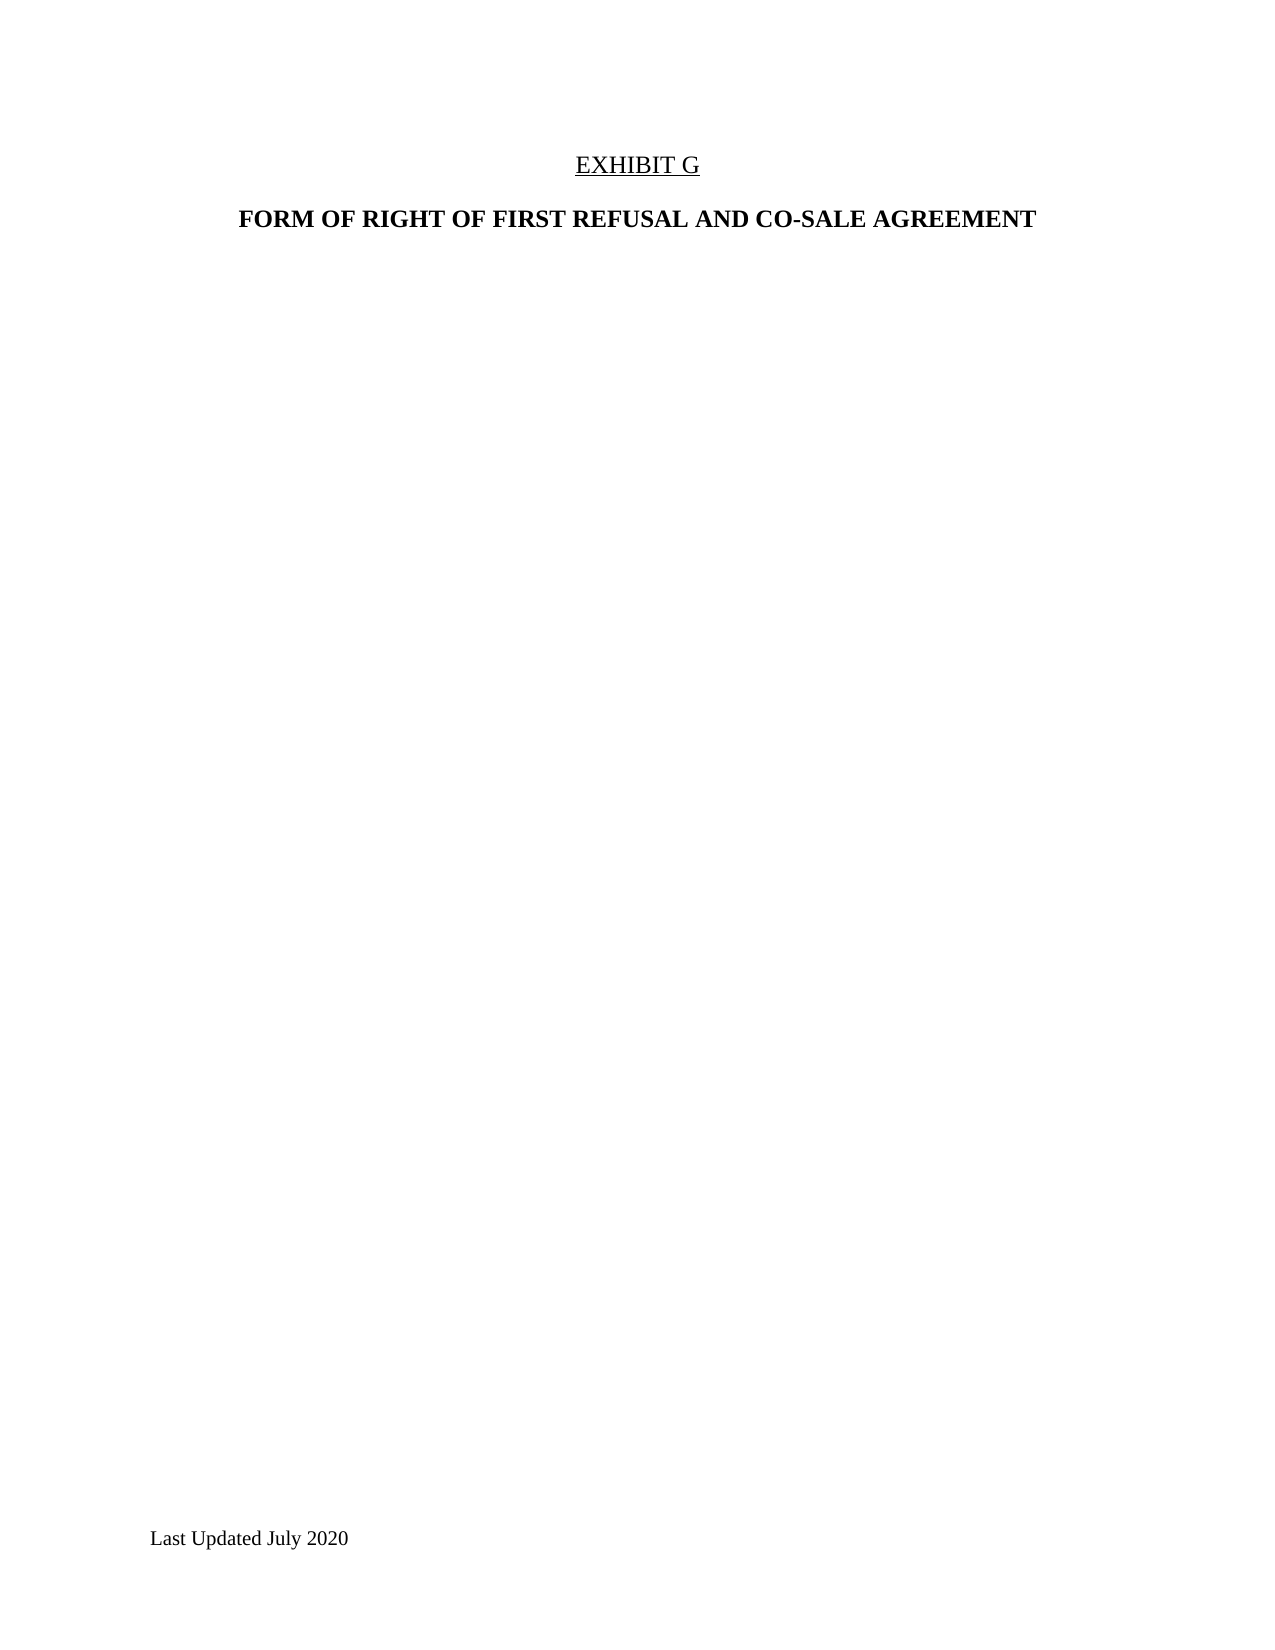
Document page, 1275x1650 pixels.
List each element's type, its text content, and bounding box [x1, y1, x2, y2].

text Form of Right of First Refusal and Co-Sale Agreement [150, 204, 1125, 232]
text Exhibit [150, 150, 1125, 179]
